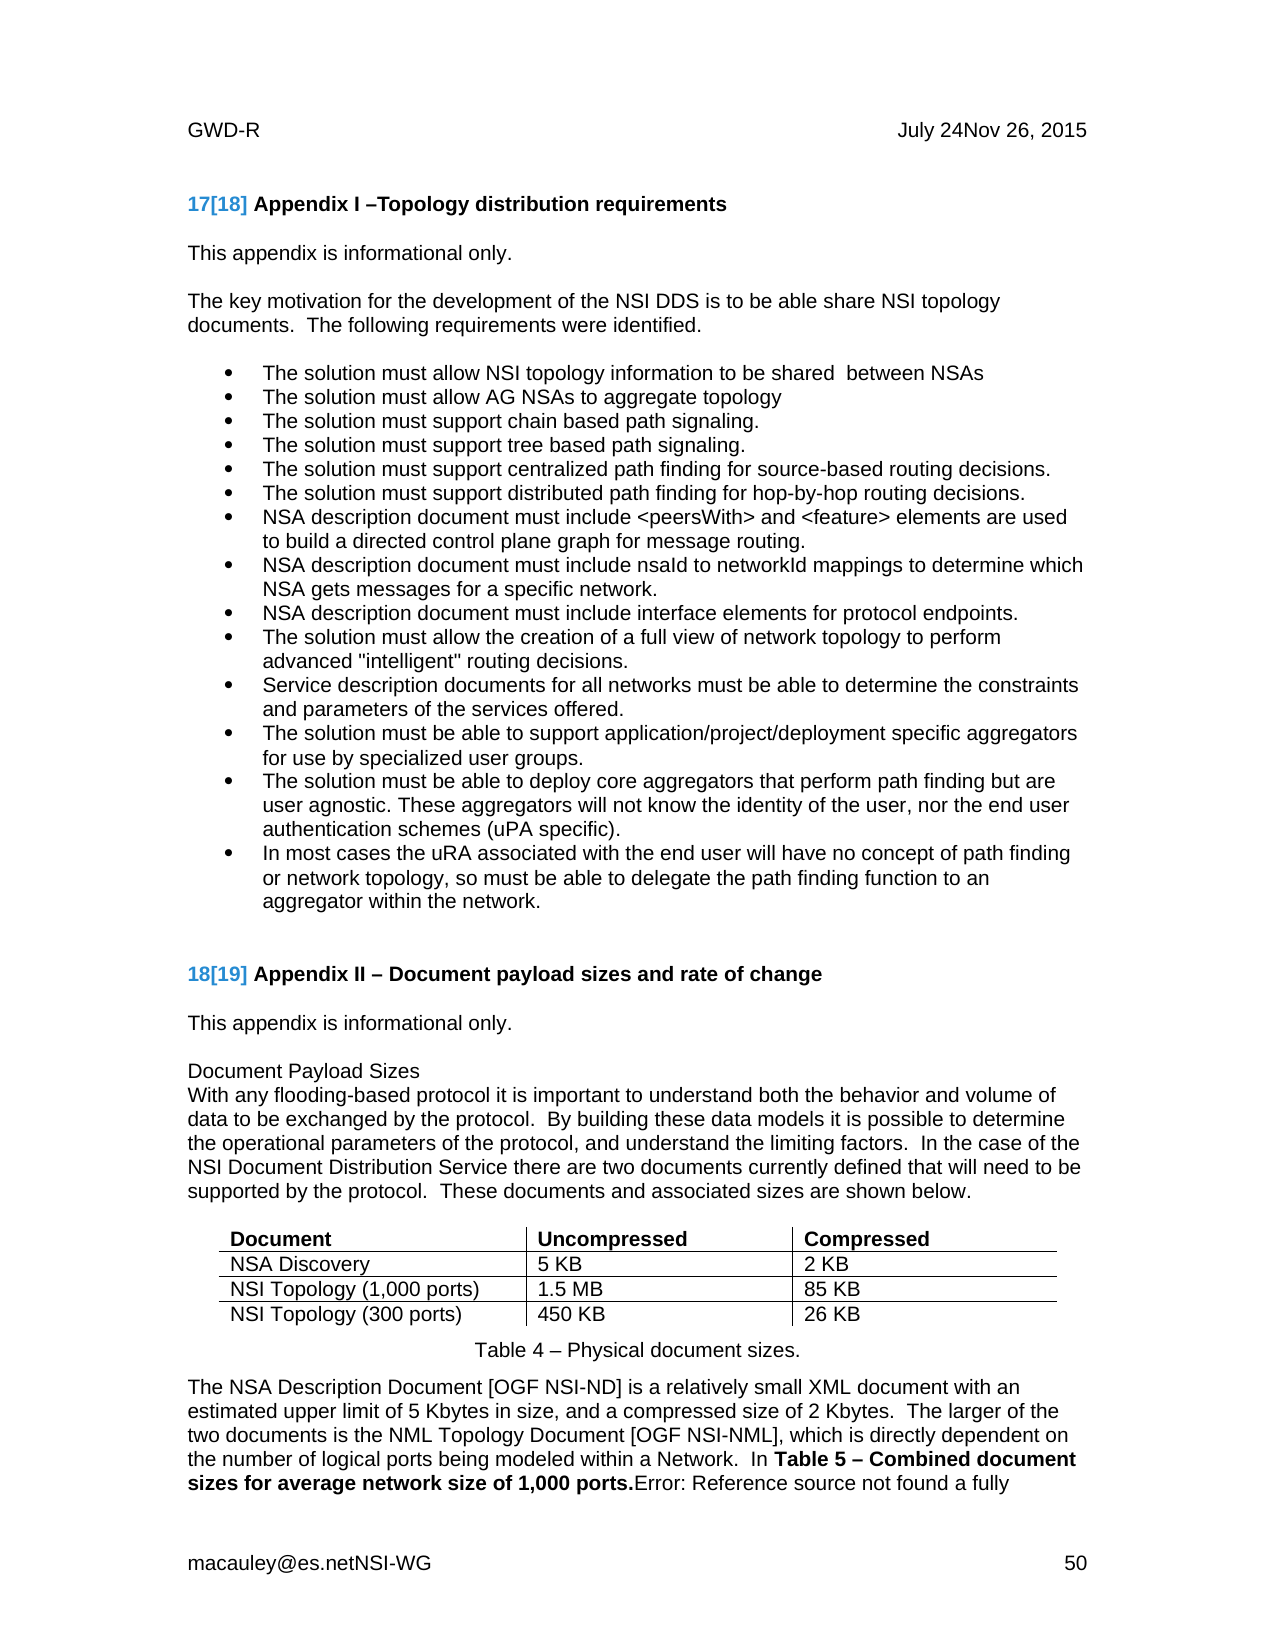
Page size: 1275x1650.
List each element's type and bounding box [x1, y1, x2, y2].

table_cell [219, 1277, 526, 1301]
table_cell [219, 1302, 526, 1326]
table_cell [793, 1302, 1057, 1326]
table_header [527, 1227, 792, 1251]
table_cell [527, 1302, 792, 1326]
table_cell [793, 1252, 1057, 1276]
table_cell [527, 1277, 792, 1301]
table_header [219, 1227, 526, 1251]
table_cell [793, 1277, 1057, 1301]
table_cell [527, 1252, 792, 1276]
table_header [793, 1227, 1057, 1251]
table_cell [219, 1252, 526, 1276]
